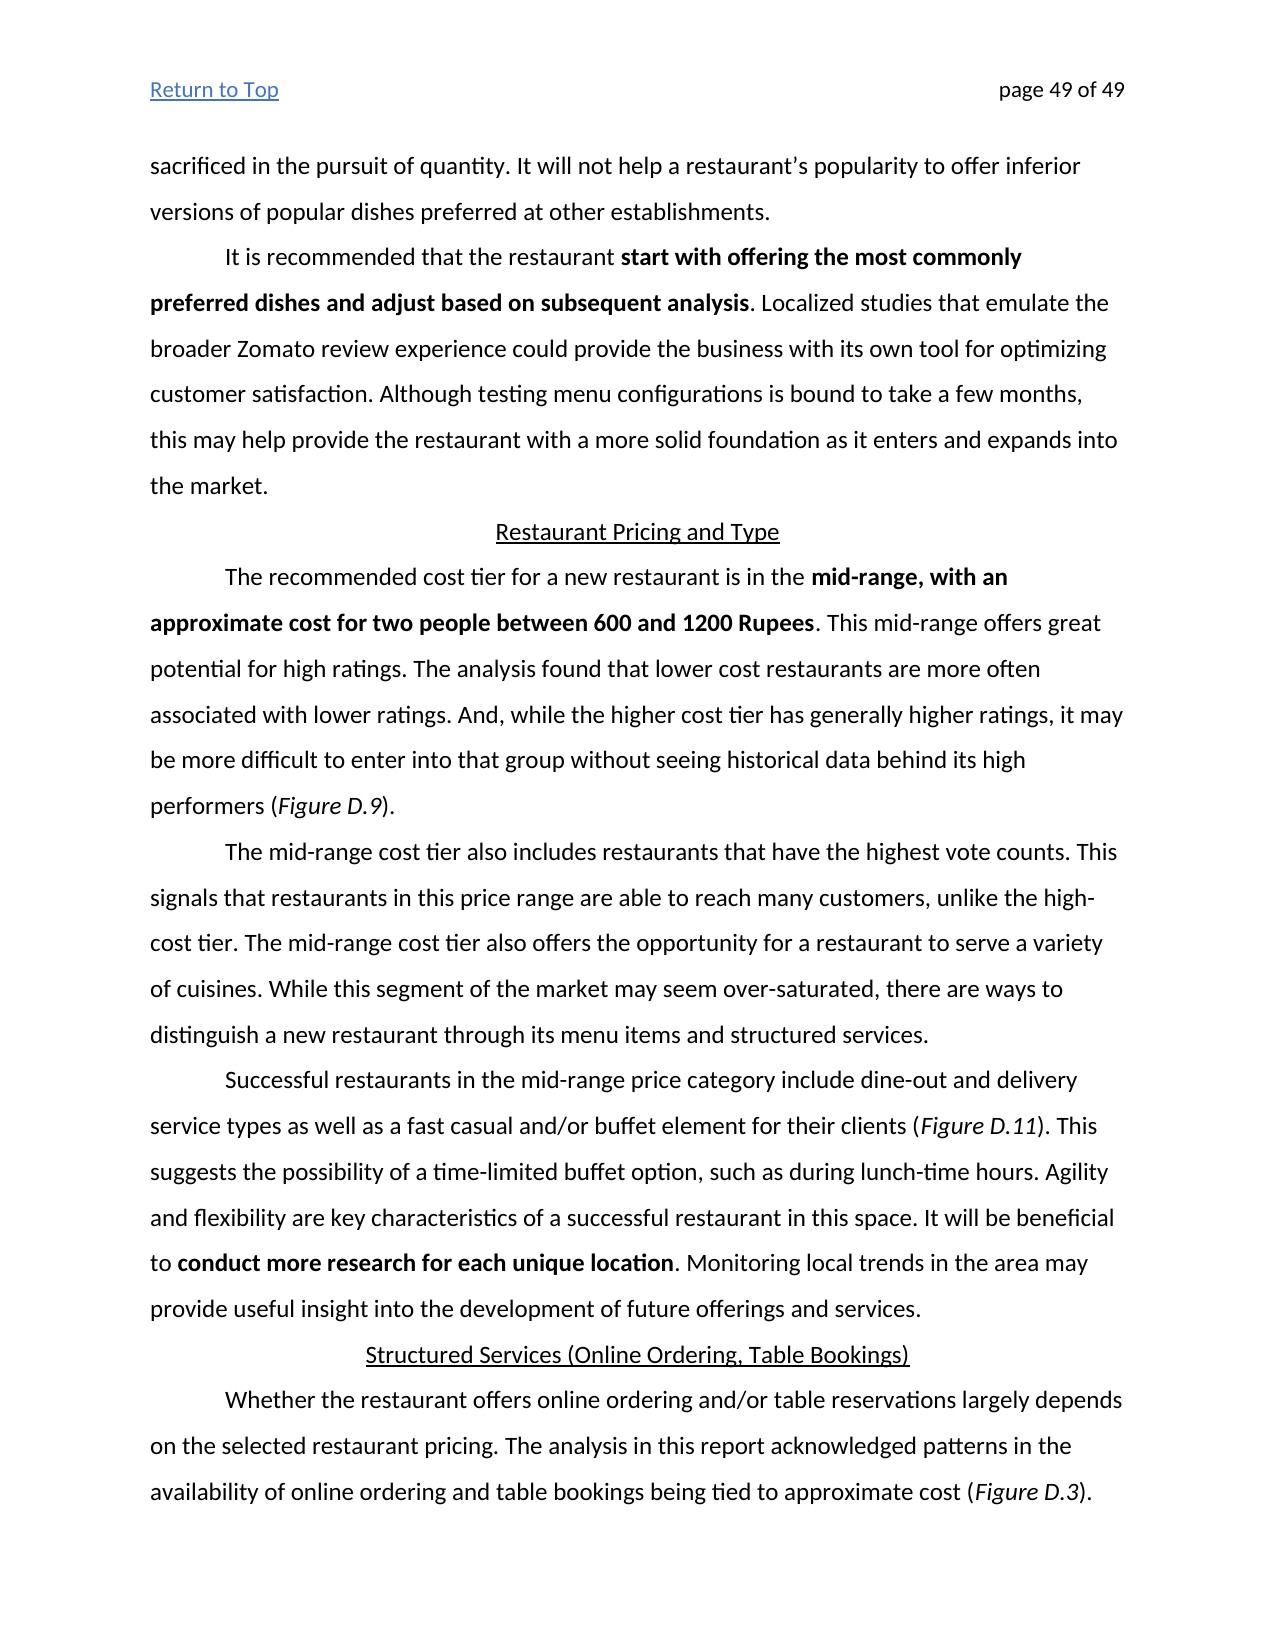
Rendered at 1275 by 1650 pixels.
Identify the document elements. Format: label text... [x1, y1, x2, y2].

text Restaurant Pricing and Type [150, 516, 1125, 546]
text It is recommended that the restaurant start with offering the most commonly preferred dishes and adjust based on subsequent analysis. Localized studies that emulate the broader Zomato review experience could provide the business with its own tool for optimizing customer satisfaction. Although testing menu configurations is bound to take a few months, this may help provide the restaurant with a more solid foundation as it enters and expands into the market. [150, 241, 1125, 501]
text The mid-range cost tier also includes restaurants that have the highest vote counts. This signals that restaurants in this price range are able to reach many customers, unlike the high-cost tier. The mid-range cost tier also offers the opportunity for a restaurant to serve a variety of cuisines. While this segment of the market may seem over-saturated, there are ways to distinguish a new restaurant through its menu items and structured services. [150, 836, 1125, 1049]
text Structured Services (Online Ordering, Table Bookings) [150, 1339, 1125, 1369]
text Successful restaurants in the mid-range price category include dine-out and delivery service types as well as a fast casual and/or buffet element for their clients (Figure D.11). This suggests the possibility of a time-limited buffet option, such as during lunch-time hours. Agility and flexibility are key characteristics of a successful restaurant in this space. It will be beneficial to conduct more research for each unique location. Monitoring local trends in the area may provide useful insight into the development of future offerings and services. [150, 1064, 1125, 1324]
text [150, 1385, 1125, 1507]
text The recommended cost tier for a new restaurant is in the mid-range, with an approximate cost for two people between 600 and 1200 Rupees. This mid-range offers great potential for high ratings. The analysis found that lower cost restaurants are more often associated with lower ratings. And, while the higher cost tier has generally higher ratings, it may be more difficult to enter into that group without seeing historical data behind its high performers (Figure D.9). [150, 562, 1125, 821]
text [150, 150, 1125, 226]
